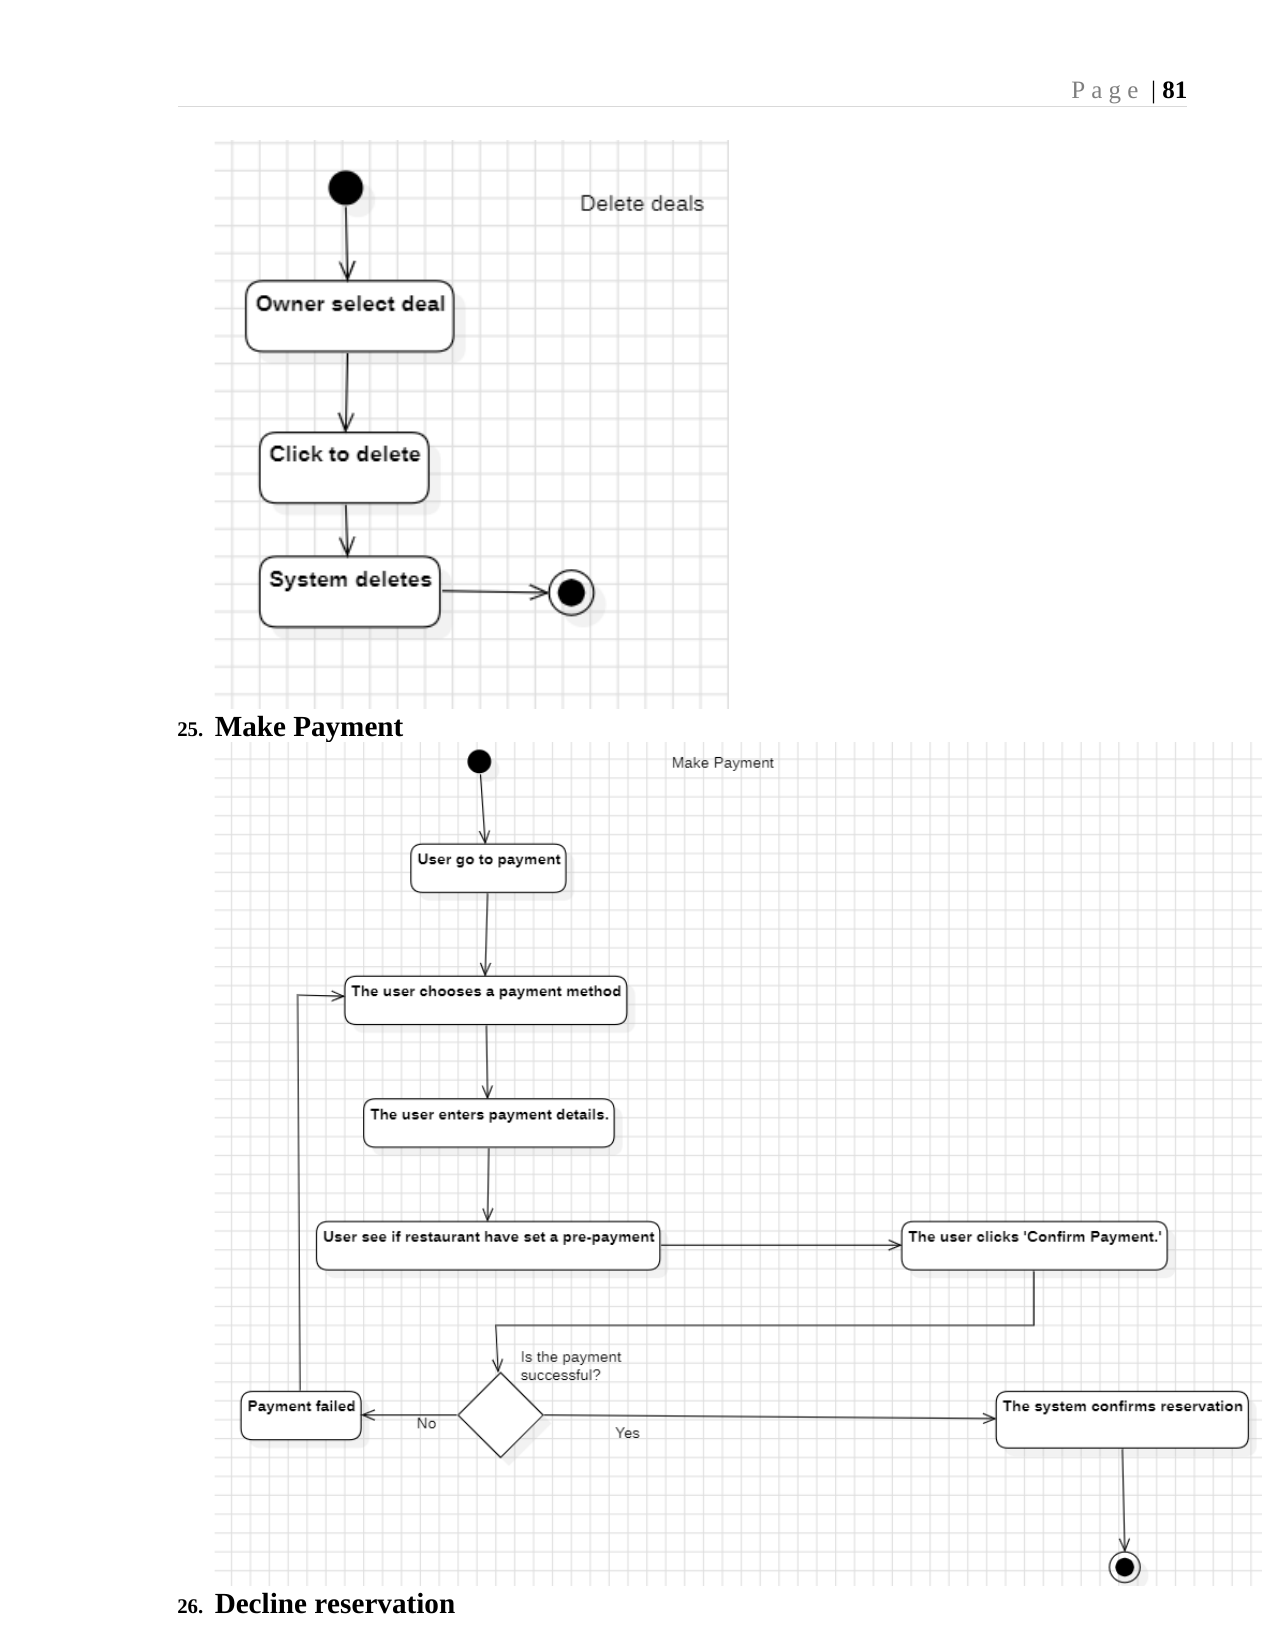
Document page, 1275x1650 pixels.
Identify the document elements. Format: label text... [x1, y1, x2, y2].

list Decline reservation [177, 1586, 1187, 1619]
list Make Payment [177, 709, 1187, 742]
picture [214, 140, 729, 709]
picture [214, 742, 1262, 1586]
